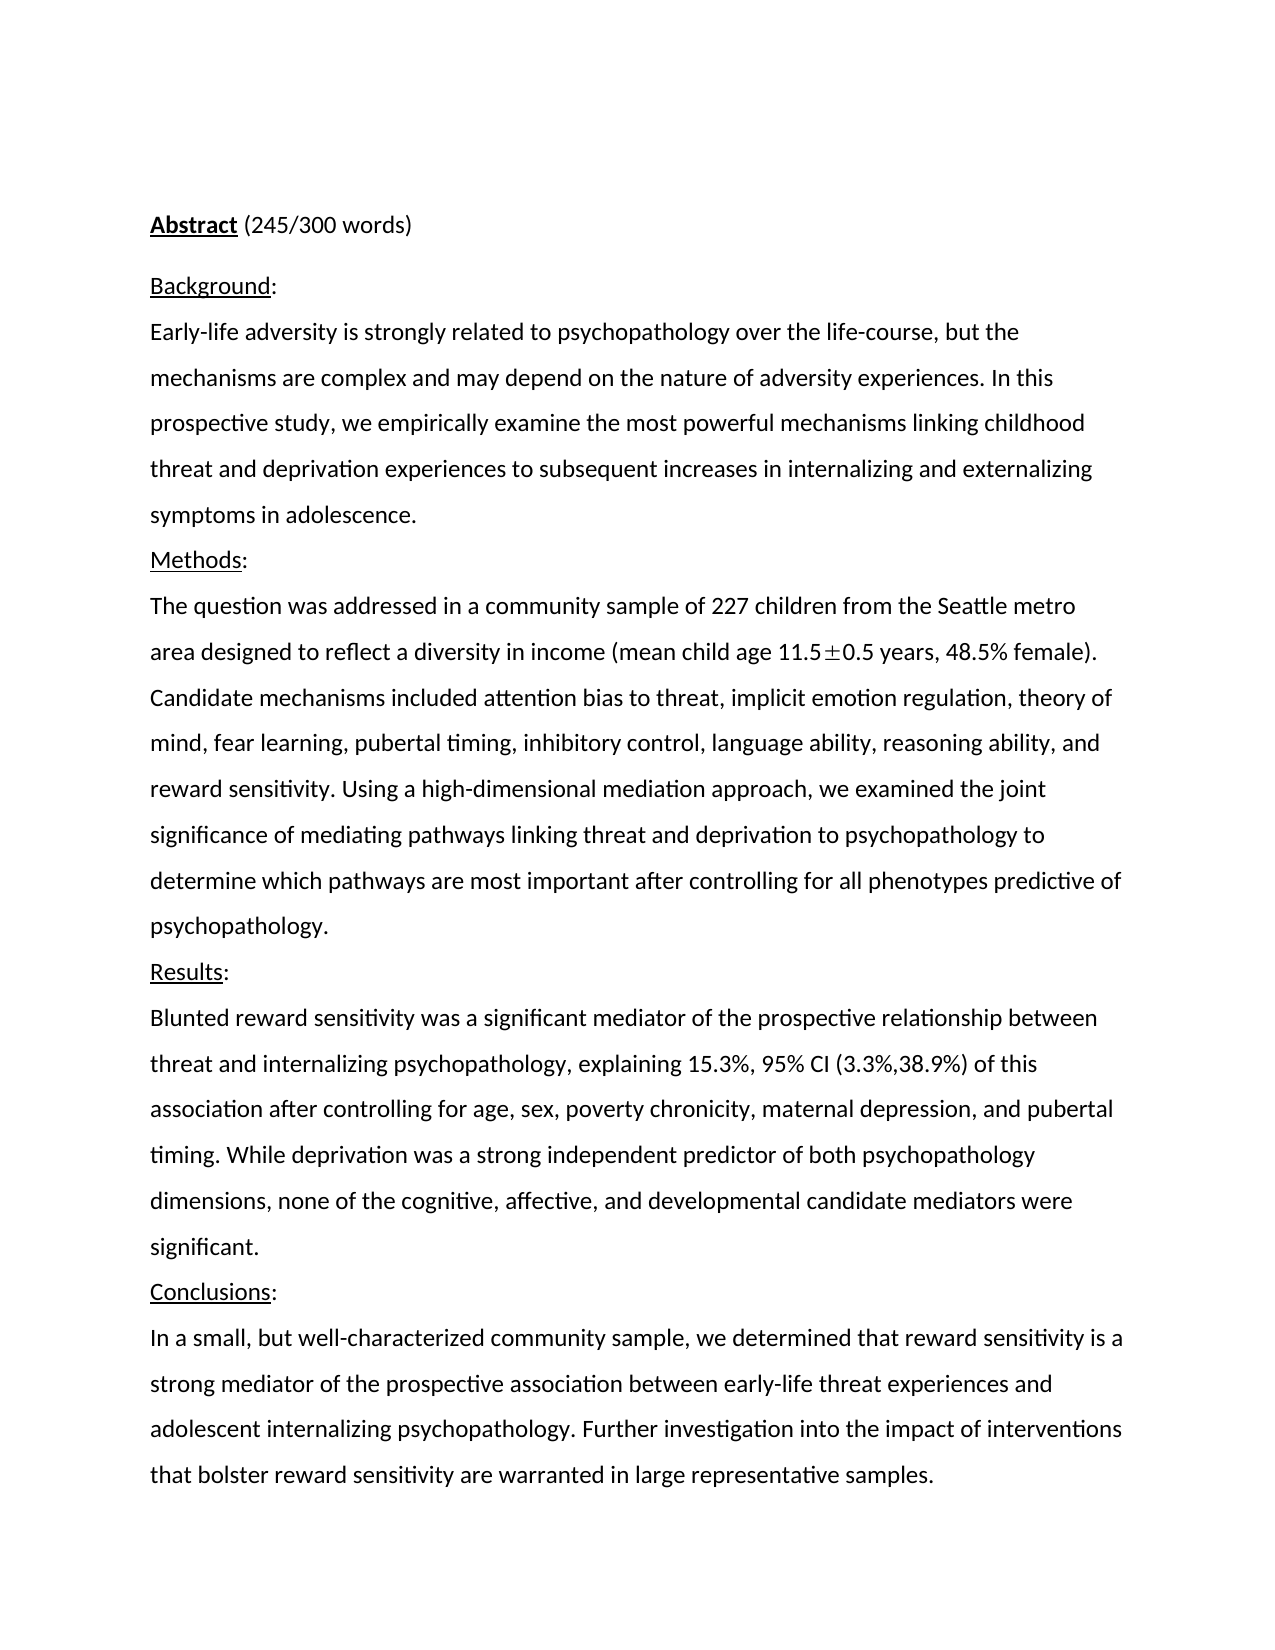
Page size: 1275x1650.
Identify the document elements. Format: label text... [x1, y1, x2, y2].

text Background: [150, 270, 1125, 301]
text Abstract (245/300 words) [150, 209, 1125, 240]
text The question was addressed in a community sample of 227 children from the Seattle metro area designed to reflect a diversity in income (mean child age 11.50.5 years, 48.5% female). Candidate mechanisms included attention bias to threat, implicit emotion regulation, theory of mind, fear learning, pubertal timing, inhibitory control, language ability, reasoning ability, and reward sensitivity. Using a high-dimensional mediation approach, we examined the joint significance of mediating pathways linking threat and deprivation to psychopathology to determine which pathways are most important after controlling for all phenotypes predictive of psychopathology. [150, 590, 1125, 941]
text In a small, but well-characterized community sample, we determined that reward sensitivity is a strong mediator of the prospective association between early-life threat experiences and adolescent internalizing psychopathology. Further investigation into the impact of interventions that bolster reward sensitivity are warranted in large representative samples. [150, 1322, 1125, 1490]
text Early-life adversity is strongly related to psychopathology over the life-course, but the mechanisms are complex and may depend on the nature of adversity experiences. In this prospective study, we empirically examine the most powerful mechanisms linking childhood threat and deprivation experiences to subsequent increases in internalizing and externalizing symptoms in adolescence. [150, 316, 1125, 529]
text Methods: [150, 545, 1125, 575]
text Conclusions: [150, 1276, 1125, 1307]
text Blunted reward sensitivity was a significant mediator of the prospective relationship between threat and internalizing psychopathology, explaining 15.3%, 95% CI (3.3%,38.9%) of this association after controlling for age, sex, poverty chronicity, maternal depression, and pubertal timing. While deprivation was a strong independent predictor of both psychopathology dimensions, none of the cognitive, affective, and developmental candidate mediators were significant. [150, 1002, 1125, 1261]
text Results: [150, 956, 1125, 987]
